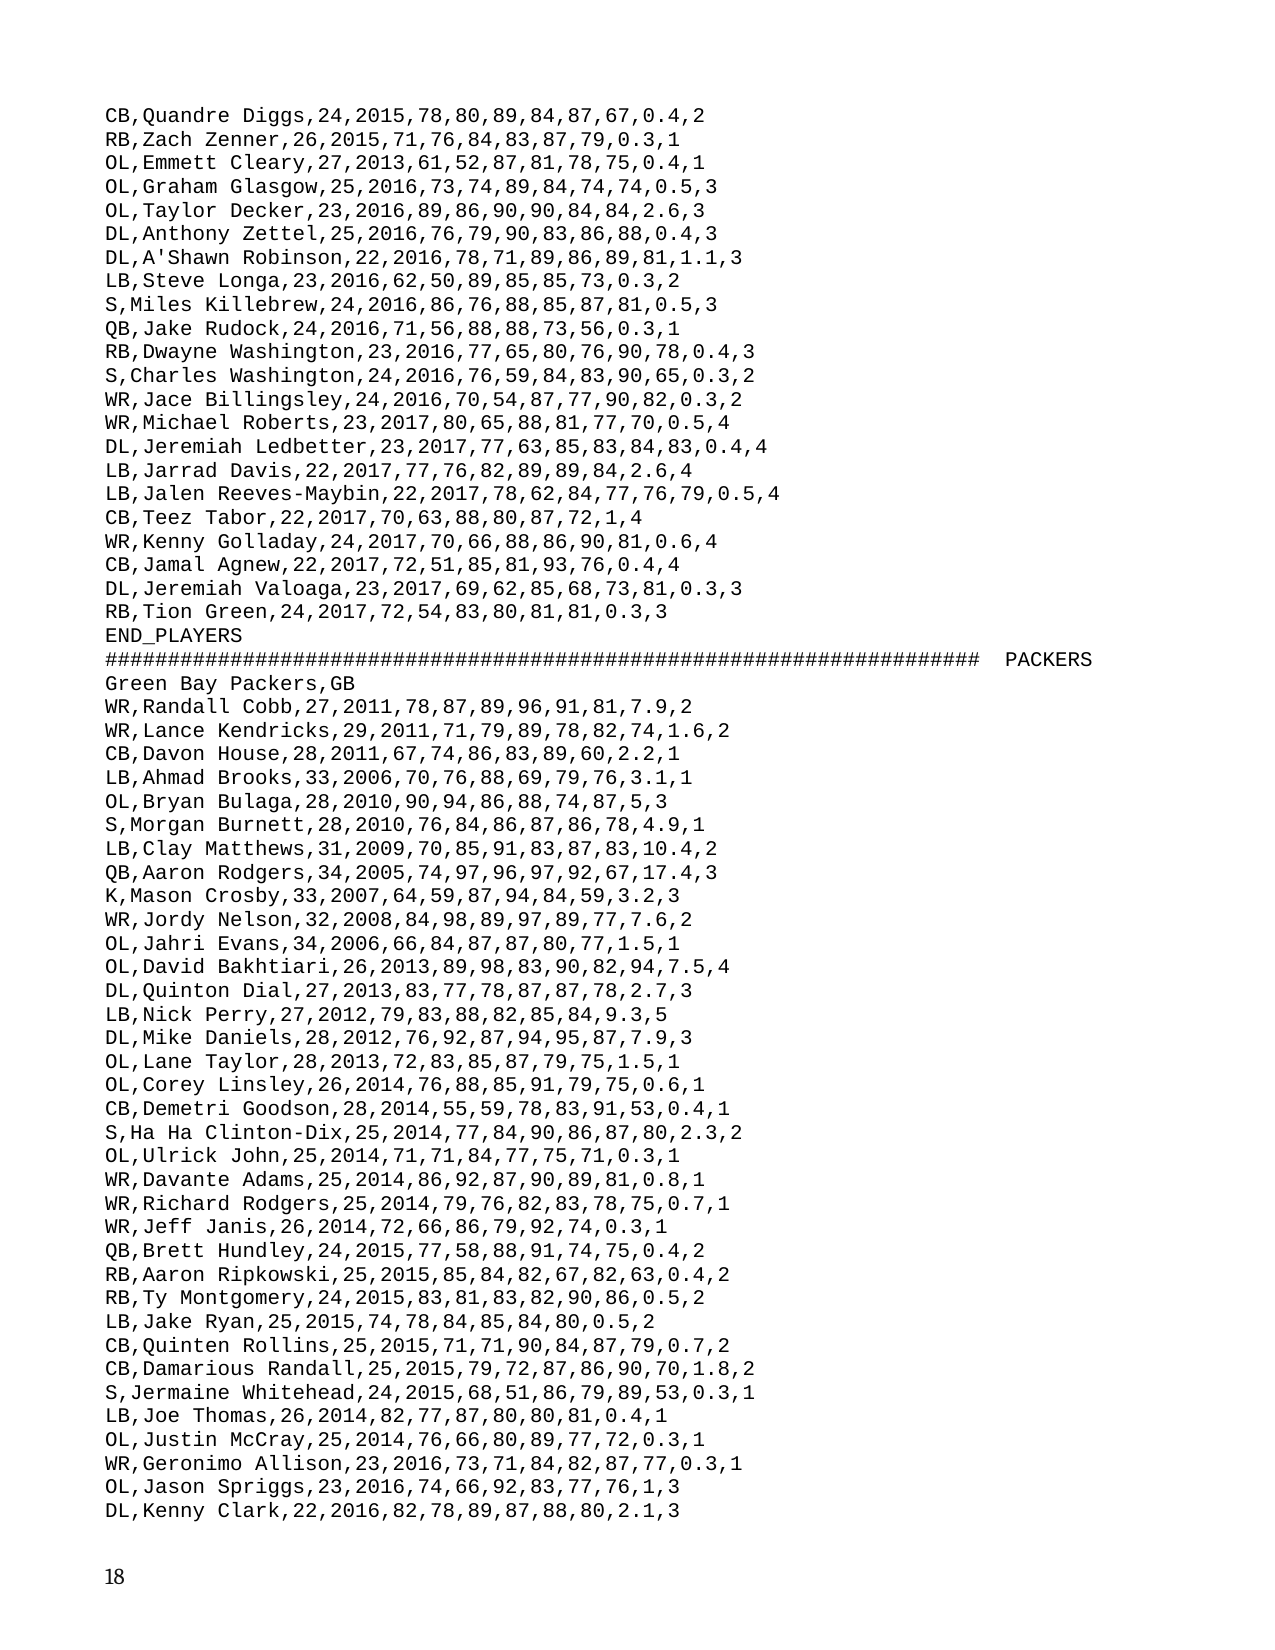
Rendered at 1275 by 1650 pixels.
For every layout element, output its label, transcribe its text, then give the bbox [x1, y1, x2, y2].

text RB,Zach Zenner,26,2015,71,76,84,83,87,79,0.3,1 [105, 129, 1170, 152]
text LB,Jake Ryan,25,2015,74,78,84,85,84,80,0.5,2 [105, 1311, 1170, 1334]
text RB,Ty Montgomery,24,2015,83,81,83,82,90,86,0.5,2 [105, 1287, 1170, 1311]
text END_PLAYERS [105, 625, 1170, 649]
text DL,Quinton Dial,27,2013,83,77,78,87,87,78,2.7,3 [105, 980, 1170, 1003]
text WR,Jordy Nelson,32,2008,84,98,89,97,89,77,7.6,2 [105, 909, 1170, 933]
text WR,Michael Roberts,23,2017,80,65,88,81,77,70,0.5,4 [105, 412, 1170, 436]
text OL,Justin McCray,25,2014,76,66,80,89,77,72,0.3,1 [105, 1429, 1170, 1453]
text OL,Emmett Cleary,27,2013,61,52,87,81,78,75,0.4,1 [105, 152, 1170, 176]
text S,Ha Ha Clinton-Dix,25,2014,77,84,90,86,87,80,2.3,2 [105, 1122, 1170, 1145]
text LB,Nick Perry,27,2012,79,83,88,82,85,84,9.3,5 [105, 1003, 1170, 1027]
text S,Morgan Burnett,28,2010,76,84,86,87,86,78,4.9,1 [105, 814, 1170, 838]
text ###################################################################### PACKERS [105, 649, 1170, 672]
text DL,Jeremiah Ledbetter,23,2017,77,63,85,83,84,83,0.4,4 [105, 436, 1170, 460]
text WR,Randall Cobb,27,2011,78,87,89,96,91,81,7.9,2 [105, 696, 1170, 720]
text CB,Teez Tabor,22,2017,70,63,88,80,87,72,1,4 [105, 507, 1170, 531]
text DL,Jeremiah Valoaga,23,2017,69,62,85,68,73,81,0.3,3 [105, 578, 1170, 602]
text OL,Corey Linsley,26,2014,76,88,85,91,79,75,0.6,1 [105, 1074, 1170, 1098]
text RB,Aaron Ripkowski,25,2015,85,84,82,67,82,63,0.4,2 [105, 1264, 1170, 1287]
text OL,Ulrick John,25,2014,71,71,84,77,75,71,0.3,1 [105, 1145, 1170, 1169]
text CB,Jamal Agnew,22,2017,72,51,85,81,93,76,0.4,4 [105, 554, 1170, 578]
text RB,Tion Green,24,2017,72,54,83,80,81,81,0.3,3 [105, 602, 1170, 625]
text LB,Ahmad Brooks,33,2006,70,76,88,69,79,76,3.1,1 [105, 767, 1170, 791]
text S,Charles Washington,24,2016,76,59,84,83,90,65,0.3,2 [105, 365, 1170, 389]
text S,Jermaine Whitehead,24,2015,68,51,86,79,89,53,0.3,1 [105, 1382, 1170, 1406]
text LB,Clay Matthews,31,2009,70,85,91,83,87,83,10.4,2 [105, 838, 1170, 862]
text CB,Damarious Randall,25,2015,79,72,87,86,90,70,1.8,2 [105, 1358, 1170, 1382]
text QB,Brett Hundley,24,2015,77,58,88,91,74,75,0.4,2 [105, 1240, 1170, 1264]
text WR,Geronimo Allison,23,2016,73,71,84,82,87,77,0.3,1 [105, 1453, 1170, 1476]
text OL,Jahri Evans,34,2006,66,84,87,87,80,77,1.5,1 [105, 933, 1170, 956]
text OL,David Bakhtiari,26,2013,89,98,83,90,82,94,7.5,4 [105, 956, 1170, 980]
text CB,Davon House,28,2011,67,74,86,83,89,60,2.2,1 [105, 743, 1170, 767]
text CB,Quinten Rollins,25,2015,71,71,90,84,87,79,0.7,2 [105, 1334, 1170, 1358]
text LB,Steve Longa,23,2016,62,50,89,85,85,73,0.3,2 [105, 271, 1170, 294]
text WR,Jeff Janis,26,2014,72,66,86,79,92,74,0.3,1 [105, 1216, 1170, 1240]
text OL,Taylor Decker,23,2016,89,86,90,90,84,84,2.6,3 [105, 199, 1170, 223]
text OL,Graham Glasgow,25,2016,73,74,89,84,74,74,0.5,3 [105, 176, 1170, 199]
text OL,Lane Taylor,28,2013,72,83,85,87,79,75,1.5,1 [105, 1051, 1170, 1074]
text WR,Kenny Golladay,24,2017,70,66,88,86,90,81,0.6,4 [105, 531, 1170, 554]
text OL,Bryan Bulaga,28,2010,90,94,86,88,74,87,5,3 [105, 791, 1170, 814]
text LB,Jalen Reeves-Maybin,22,2017,78,62,84,77,76,79,0.5,4 [105, 483, 1170, 507]
text CB,Demetri Goodson,28,2014,55,59,78,83,91,53,0.4,1 [105, 1098, 1170, 1122]
text S,Miles Killebrew,24,2016,86,76,88,85,87,81,0.5,3 [105, 294, 1170, 318]
text QB,Jake Rudock,24,2016,71,56,88,88,73,56,0.3,1 [105, 318, 1170, 341]
text Green Bay Packers,GB [105, 672, 1170, 696]
text LB,Joe Thomas,26,2014,82,77,87,80,80,81,0.4,1 [105, 1406, 1170, 1429]
text RB,Dwayne Washington,23,2016,77,65,80,76,90,78,0.4,3 [105, 341, 1170, 365]
text QB,Aaron Rodgers,34,2005,74,97,96,97,92,67,17.4,3 [105, 862, 1170, 885]
text DL,A'Shawn Robinson,22,2016,78,71,89,86,89,81,1.1,3 [105, 247, 1170, 271]
text DL,Anthony Zettel,25,2016,76,79,90,83,86,88,0.4,3 [105, 223, 1170, 247]
text WR,Jace Billingsley,24,2016,70,54,87,77,90,82,0.3,2 [105, 389, 1170, 412]
text WR,Davante Adams,25,2014,86,92,87,90,89,81,0.8,1 [105, 1169, 1170, 1193]
text WR,Richard Rodgers,25,2014,79,76,82,83,78,75,0.7,1 [105, 1193, 1170, 1216]
text DL,Mike Daniels,28,2012,76,92,87,94,95,87,7.9,3 [105, 1027, 1170, 1051]
text WR,Lance Kendricks,29,2011,71,79,89,78,82,74,1.6,2 [105, 720, 1170, 743]
text CB,Quandre Diggs,24,2015,78,80,89,84,87,67,0.4,2 [105, 105, 1170, 129]
text OL,Jason Spriggs,23,2016,74,66,92,83,77,76,1,3 [105, 1476, 1170, 1500]
text LB,Jarrad Davis,22,2017,77,76,82,89,89,84,2.6,4 [105, 460, 1170, 483]
text DL,Kenny Clark,22,2016,82,78,89,87,88,80,2.1,3 [105, 1500, 1170, 1524]
text K,Mason Crosby,33,2007,64,59,87,94,84,59,3.2,3 [105, 885, 1170, 909]
